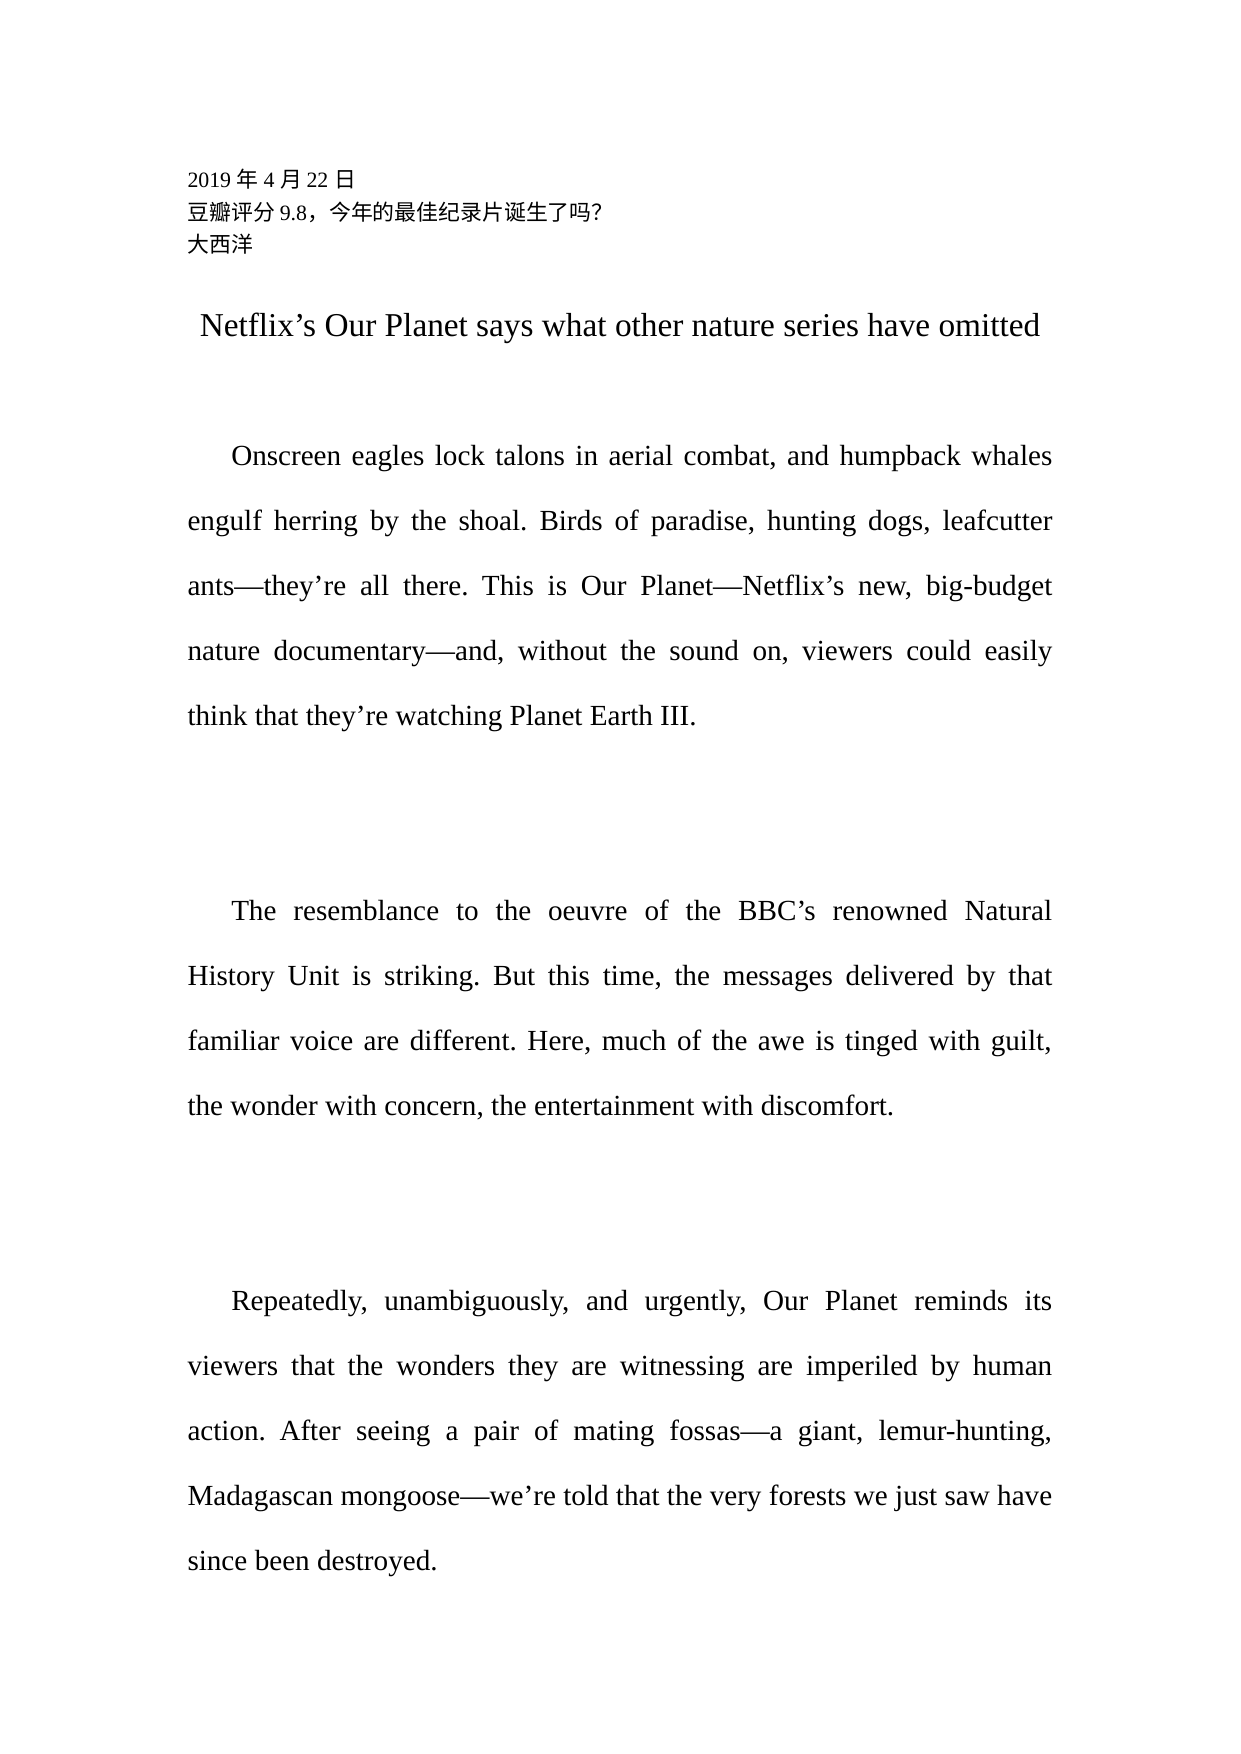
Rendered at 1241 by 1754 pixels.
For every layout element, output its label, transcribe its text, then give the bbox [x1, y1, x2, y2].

text 2019 年 4 月 22 日 [187, 162, 1053, 194]
text The resemblance to the oeuvre of the BBC’s renowned Natural History Unit is striking. But this time, the messages delivered by that familiar voice are different. Here, much of the awe is tinged with guilt, the wonder with concern, the entertainment with discomfort. [187, 877, 1053, 1137]
text Onscreen eagles lock talons in aerial combat, and humpback whales engulf herring by the shoal. Birds of paradise, hunting dogs, leafcutter ants—they’re all there. This is Our Planet—Netflix’s new, big-budget nature documentary—and, without the sound on, viewers could easily think that they’re watching Planet Earth III. [187, 422, 1053, 747]
text Netflix’s Our Planet says what other nature series have omitted [187, 292, 1053, 357]
text Repeatedly, unambiguously, and urgently, Our Planet reminds its viewers that the wonders they are witnessing are imperiled by human action. After seeing a pair of mating fossas—a giant, lemur-hunting, Madagascan mongoose—we’re told that the very forests we just saw have since been destroyed. [187, 1267, 1053, 1592]
text 大西洋 [187, 227, 1053, 259]
text 豆瓣评分 9.8，今年的最佳纪录片诞生了吗？ [187, 194, 1053, 227]
